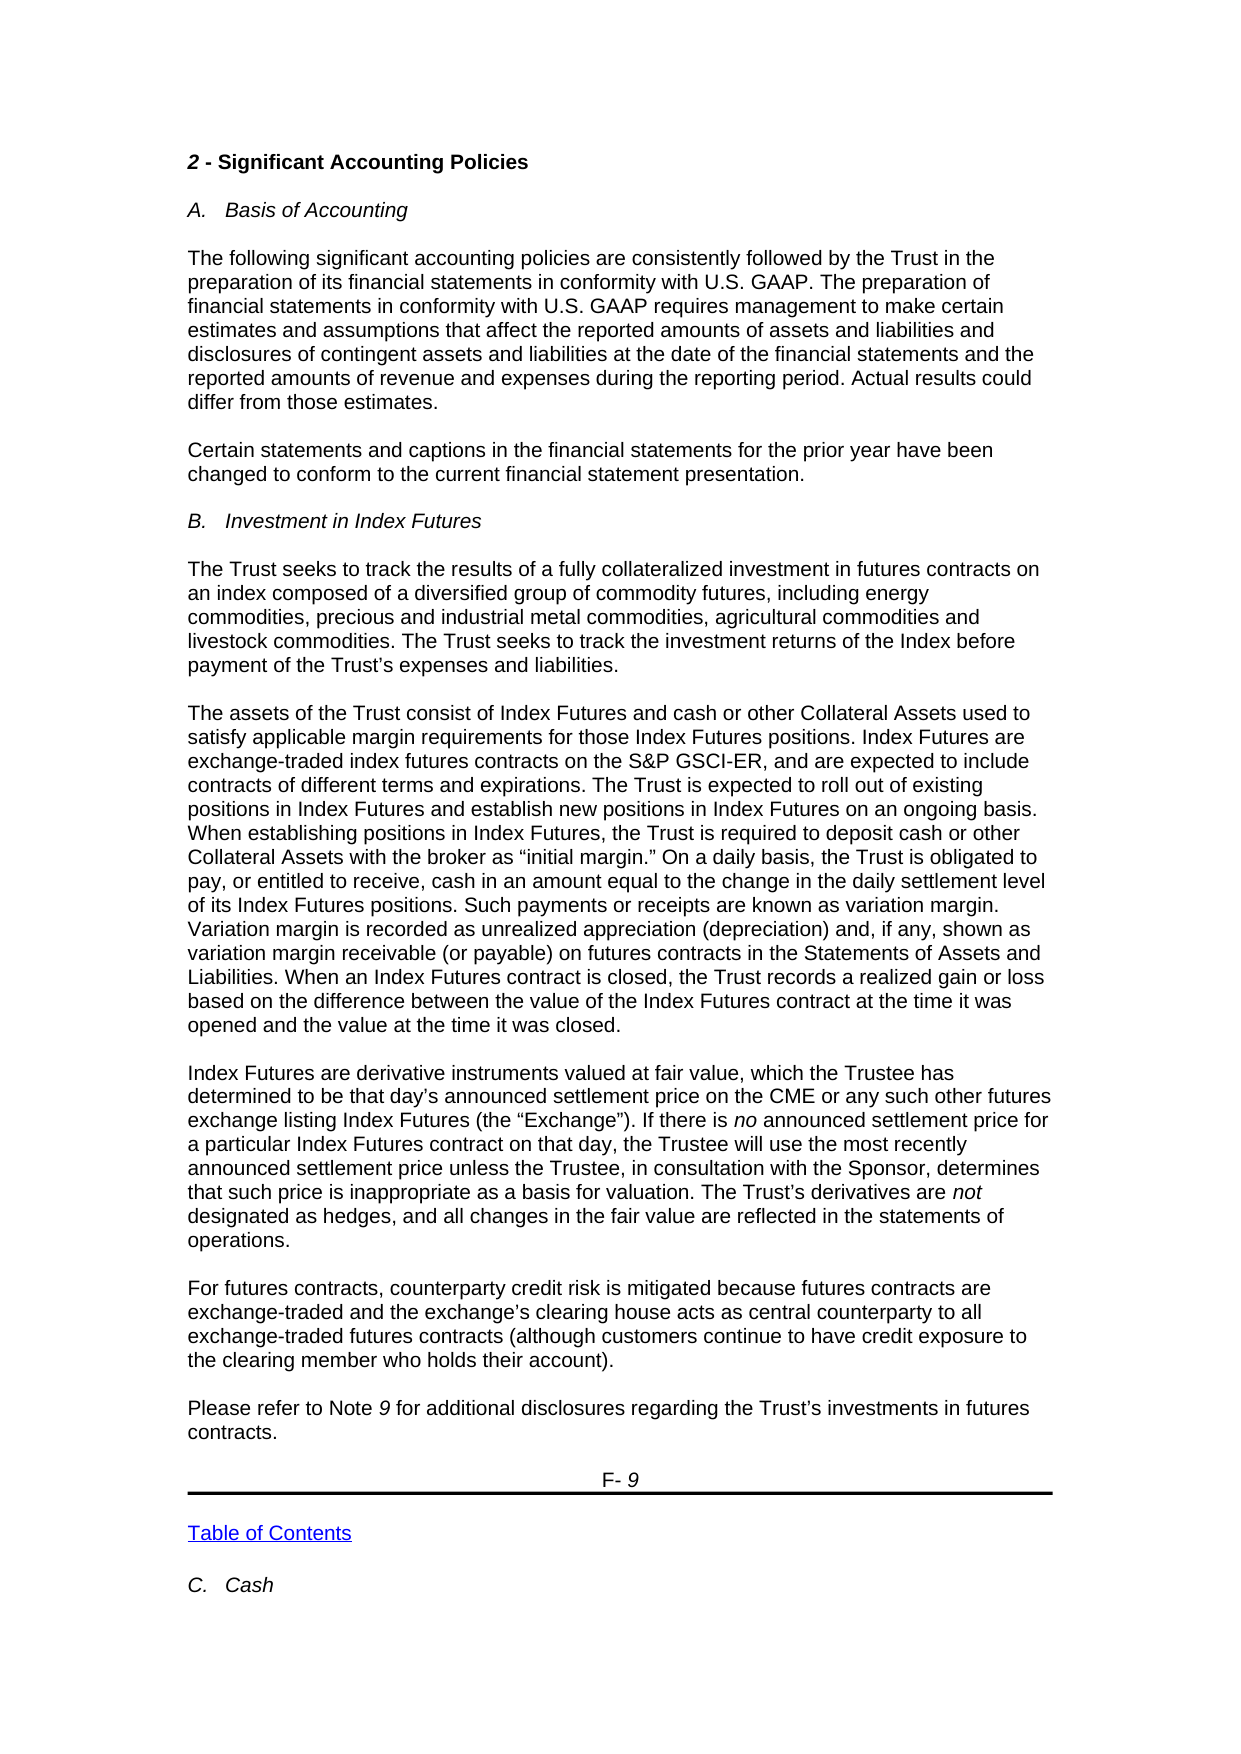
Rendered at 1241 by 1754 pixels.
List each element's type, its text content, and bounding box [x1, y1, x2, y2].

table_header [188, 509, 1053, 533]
text Table of Contents [187, 1520, 1053, 1544]
text Certain statements and captions in the financial statements for the prior year have been changed to conform to the current financial statement presentation. [187, 437, 1053, 485]
text Index Futures are derivative instruments valued at fair value, which the Trustee has determined to be that day’s announced settlement price on the CME or any such other futures exchange listing Index Futures (the “Exchange”). If there is no announced settlement price for a particular Index Futures contract on that day, the Trustee will use the most recently announced settlement price unless the Trustee, in consultation with the Sponsor, determines that such price is inappropriate as a basis for valuation. The Trust’s derivatives are not designated as hedges, and all changes in the fair value are reflected in the statements of operations. [187, 1060, 1053, 1252]
text For futures contracts, counterparty credit risk is mitigated because futures contracts are exchange-traded and the exchange’s clearing house acts as central counterparty to all exchange-traded futures contracts (although customers continue to have credit exposure to the clearing member who holds their account). [187, 1276, 1053, 1372]
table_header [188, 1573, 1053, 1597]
text The following significant accounting policies are consistently followed by the Trust in the preparation of its financial statements in conformity with U.S. GAAP. The preparation of financial statements in conformity with U.S. GAAP requires management to make certain estimates and assumptions that affect the reported amounts of assets and liabilities and disclosures of contingent assets and liabilities at the date of the financial statements and the reported amounts of revenue and expenses during the reporting period. Actual results could differ from those estimates. [187, 246, 1053, 413]
text 2 - Significant Accounting Policies [187, 150, 1053, 174]
text Please refer to Note 9 for additional disclosures regarding the Trust’s investments in futures contracts. [187, 1396, 1053, 1444]
text F- 9 [187, 1468, 1053, 1491]
text The Trust seeks to track the results of a fully collateralized investment in futures contracts on an index composed of a diversified group of commodity futures, including energy commodities, precious and industrial metal commodities, agricultural commodities and livestock commodities. The Trust seeks to track the investment returns of the Index before payment of the Trust’s expenses and liabilities. [187, 557, 1053, 677]
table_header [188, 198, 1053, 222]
text The assets of the Trust consist of Index Futures and cash or other Collateral Assets used to satisfy applicable margin requirements for those Index Futures positions. Index Futures are exchange-traded index futures contracts on the S&P GSCI-ER, and are expected to include contracts of different terms and expirations. The Trust is expected to roll out of existing positions in Index Futures and establish new positions in Index Futures on an ongoing basis. When establishing positions in Index Futures, the Trust is required to deposit cash or other Collateral Assets with the broker as “initial margin.” On a daily basis, the Trust is obligated to pay, or entitled to receive, cash in an amount equal to the change in the daily settlement level of its Index Futures positions. Such payments or receipts are known as variation margin. Variation margin is recorded as unrealized appreciation (depreciation) and, if any, shown as variation margin receivable (or payable) on futures contracts in the Statements of Assets and Liabilities. When an Index Futures contract is closed, the Trust records a realized gain or loss based on the difference between the value of the Index Futures contract at the time it was opened and the value at the time it was closed. [187, 701, 1053, 1036]
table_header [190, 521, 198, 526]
